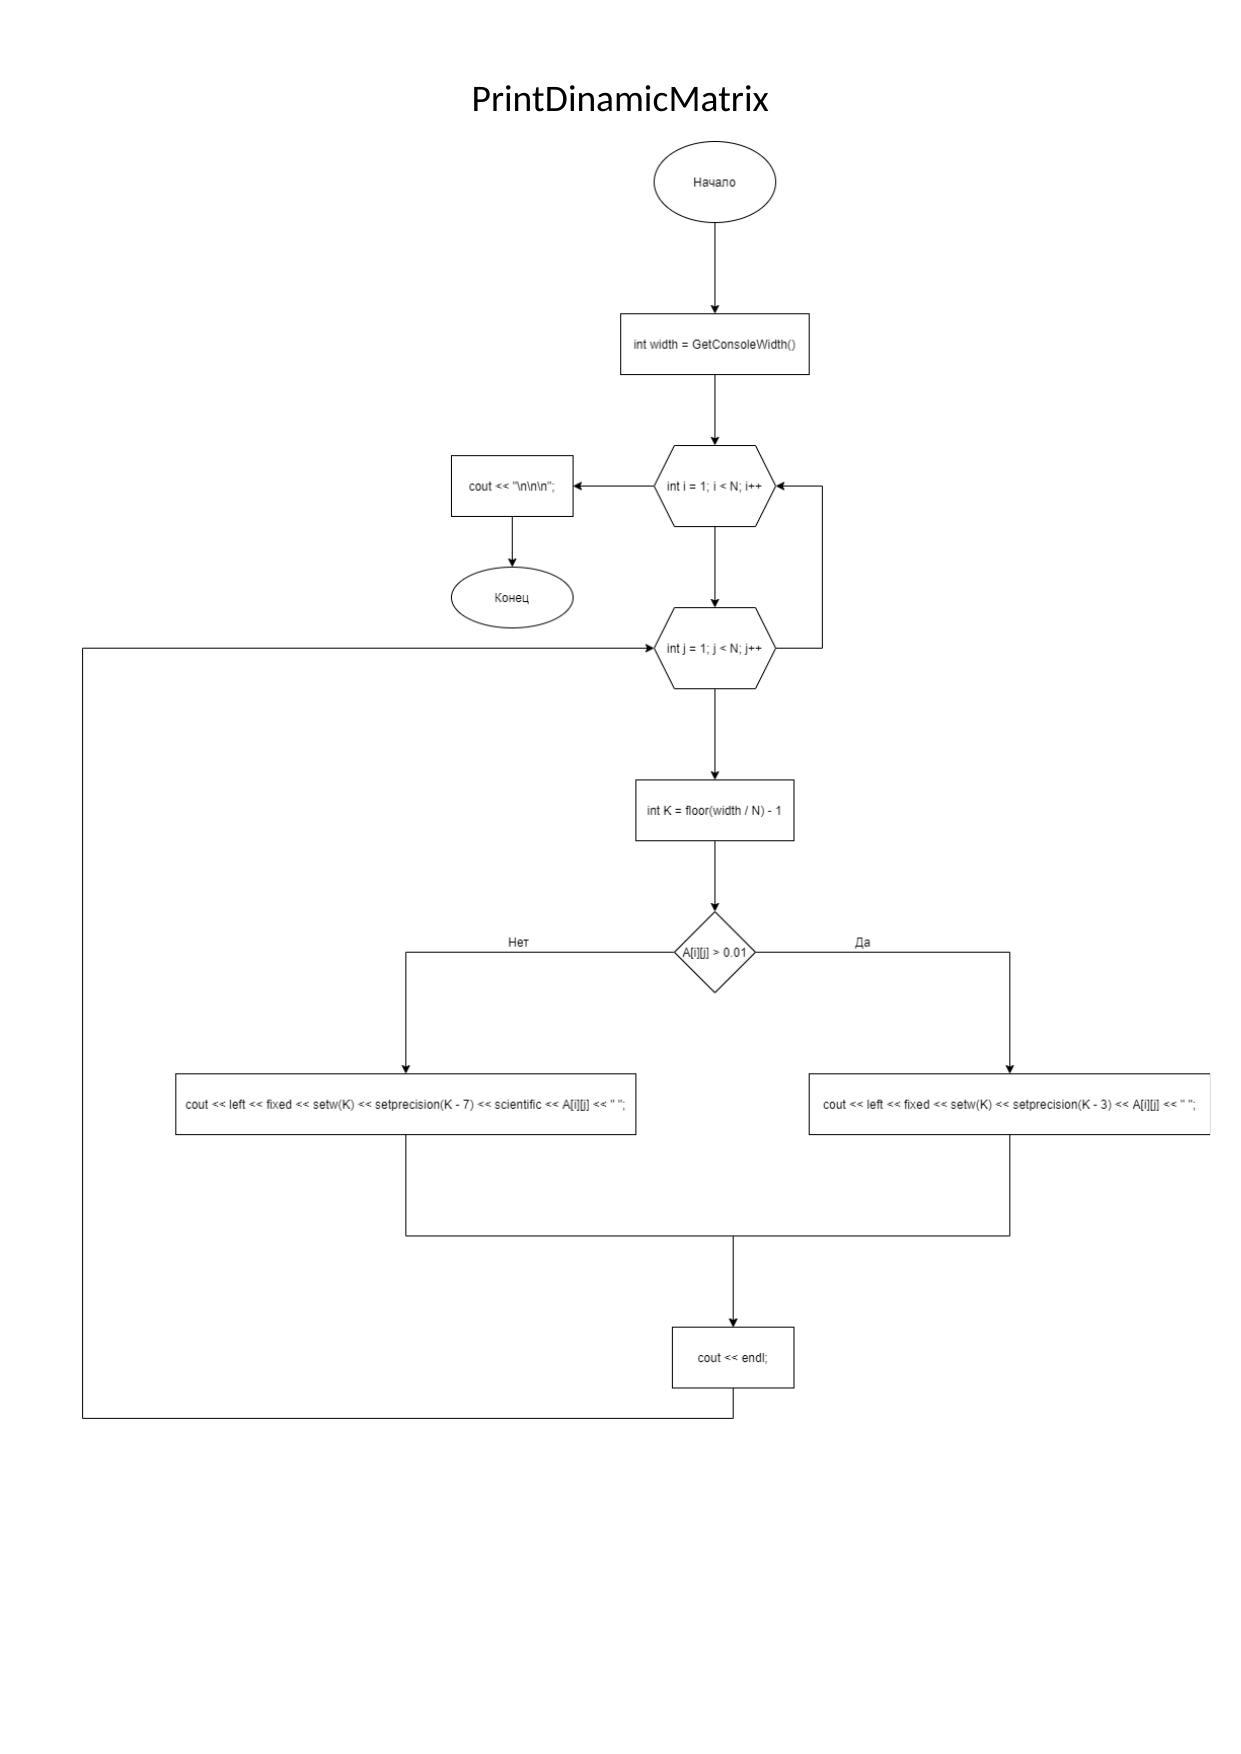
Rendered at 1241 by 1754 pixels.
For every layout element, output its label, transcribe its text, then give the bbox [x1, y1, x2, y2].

picture [75, 141, 1211, 1427]
text PrintDinamicMatrix [75, 75, 1165, 121]
